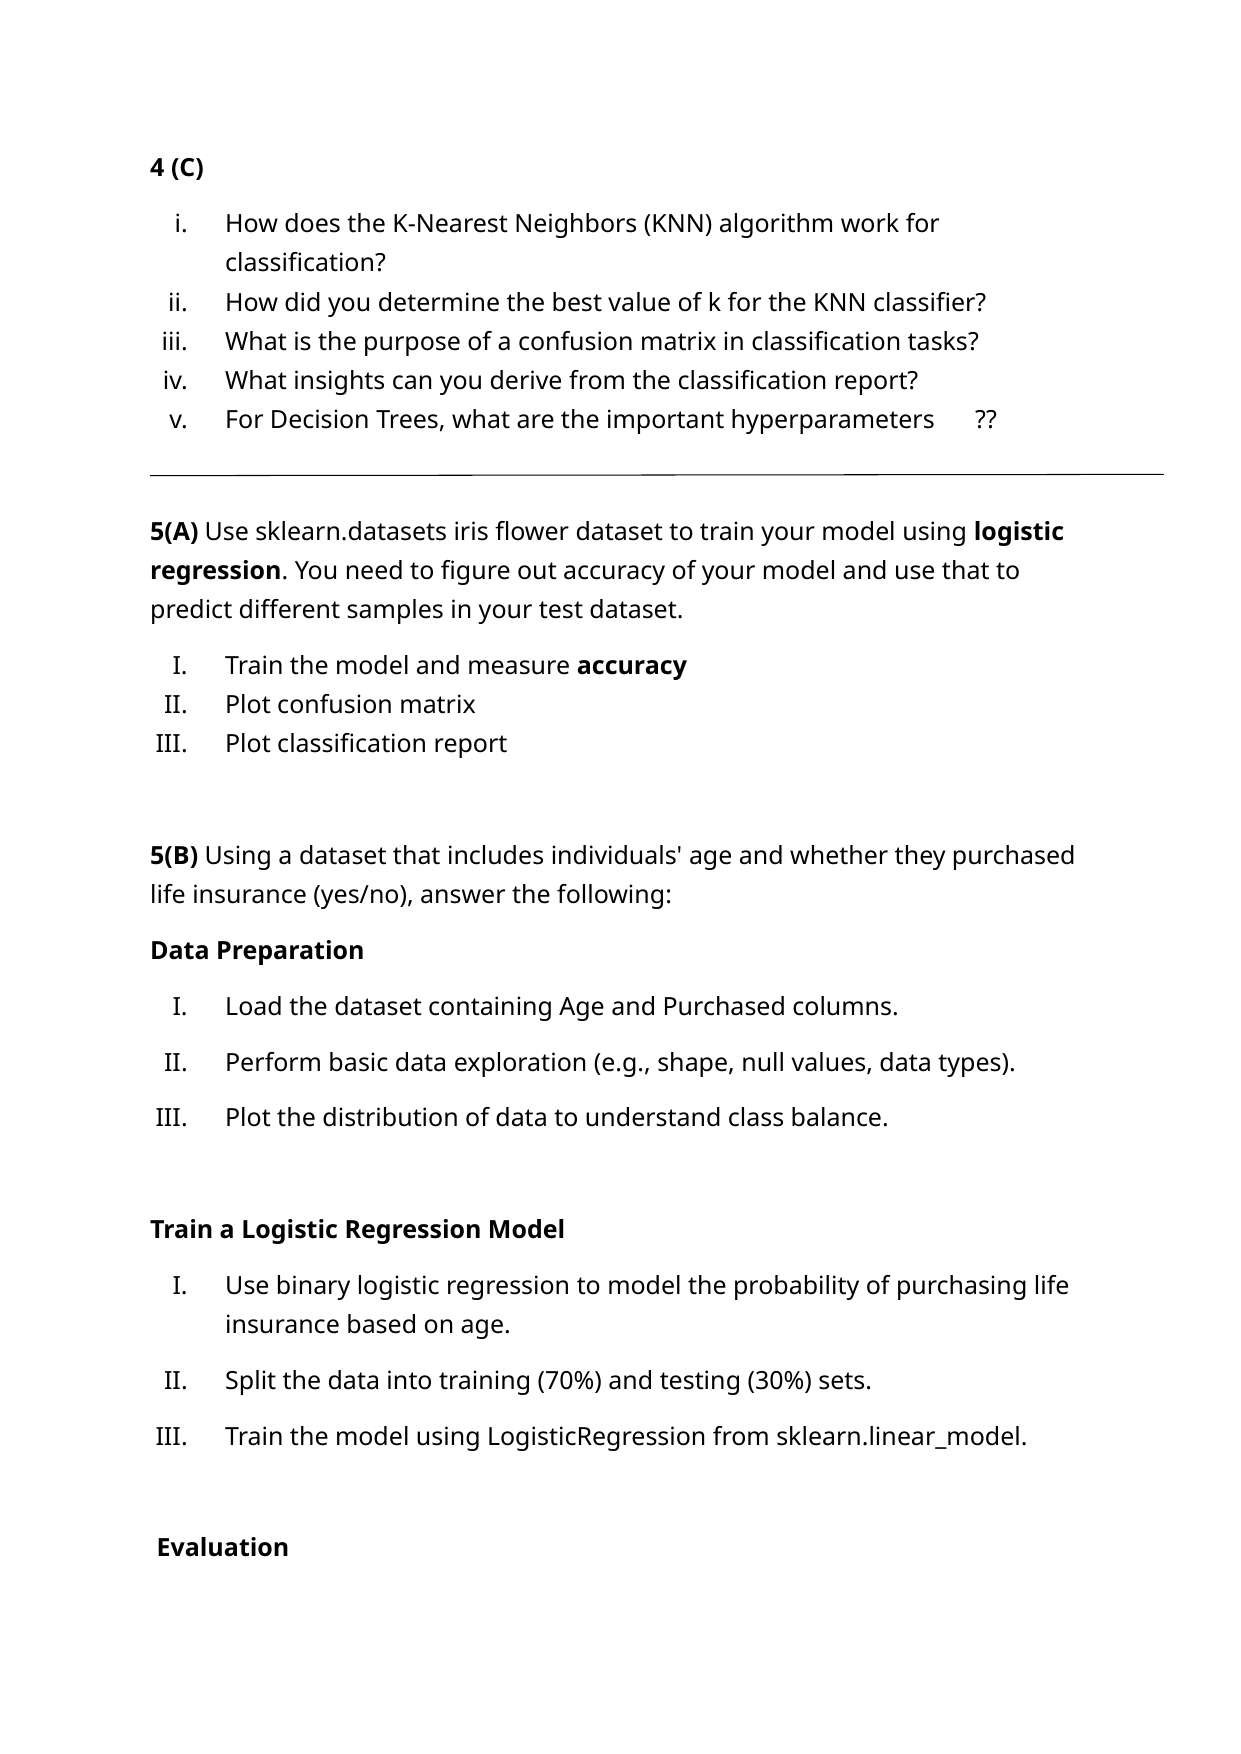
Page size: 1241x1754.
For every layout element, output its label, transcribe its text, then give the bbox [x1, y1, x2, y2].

list Train the model and measure accuracy [187, 647, 1090, 682]
list For Decision Trees, what are the important hyperparameters ?? [187, 402, 1090, 436]
list Perform basic data exploration (e.g., shape, null values, data types). [187, 1044, 1090, 1078]
list Load the dataset containing Age and Purchased columns. [187, 988, 1090, 1022]
list How did you determine the best value of k for the KNN classifier? [187, 284, 1090, 318]
list Train the model using LogisticRegression from sklearn.linear_model. [187, 1418, 1090, 1452]
text Train a Logistic Regression Model [150, 1212, 1090, 1246]
list How does the K-Nearest Neighbors (KNN) algorithm work for classification? [187, 206, 1090, 279]
list Plot the distribution of data to understand class balance. [187, 1100, 1090, 1134]
list What is the purpose of a confusion matrix in classification tasks? [187, 323, 1090, 357]
text Evaluation [150, 1530, 1090, 1564]
text 4 (C) [150, 150, 1090, 184]
text Data Preparation [150, 932, 1090, 967]
list Plot confusion matrix [187, 687, 1090, 721]
list Plot classification report [187, 726, 1090, 760]
text 5(B) Using a dataset that includes individuals' age and whether they purchased life insurance (yes/no), answer the following: [150, 837, 1090, 911]
text 5(A) Use sklearn.datasets iris flower dataset to train your model using logistic regression. You need to figure out accuracy of your model and use that to predict different samples in your test dataset. [150, 513, 1090, 626]
list Use binary logistic regression to model the probability of purchasing life insurance based on age. [187, 1267, 1090, 1341]
list Split the data into training (70%) and testing (30%) sets. [187, 1362, 1090, 1397]
list What insights can you derive from the classification report? [187, 362, 1090, 397]
